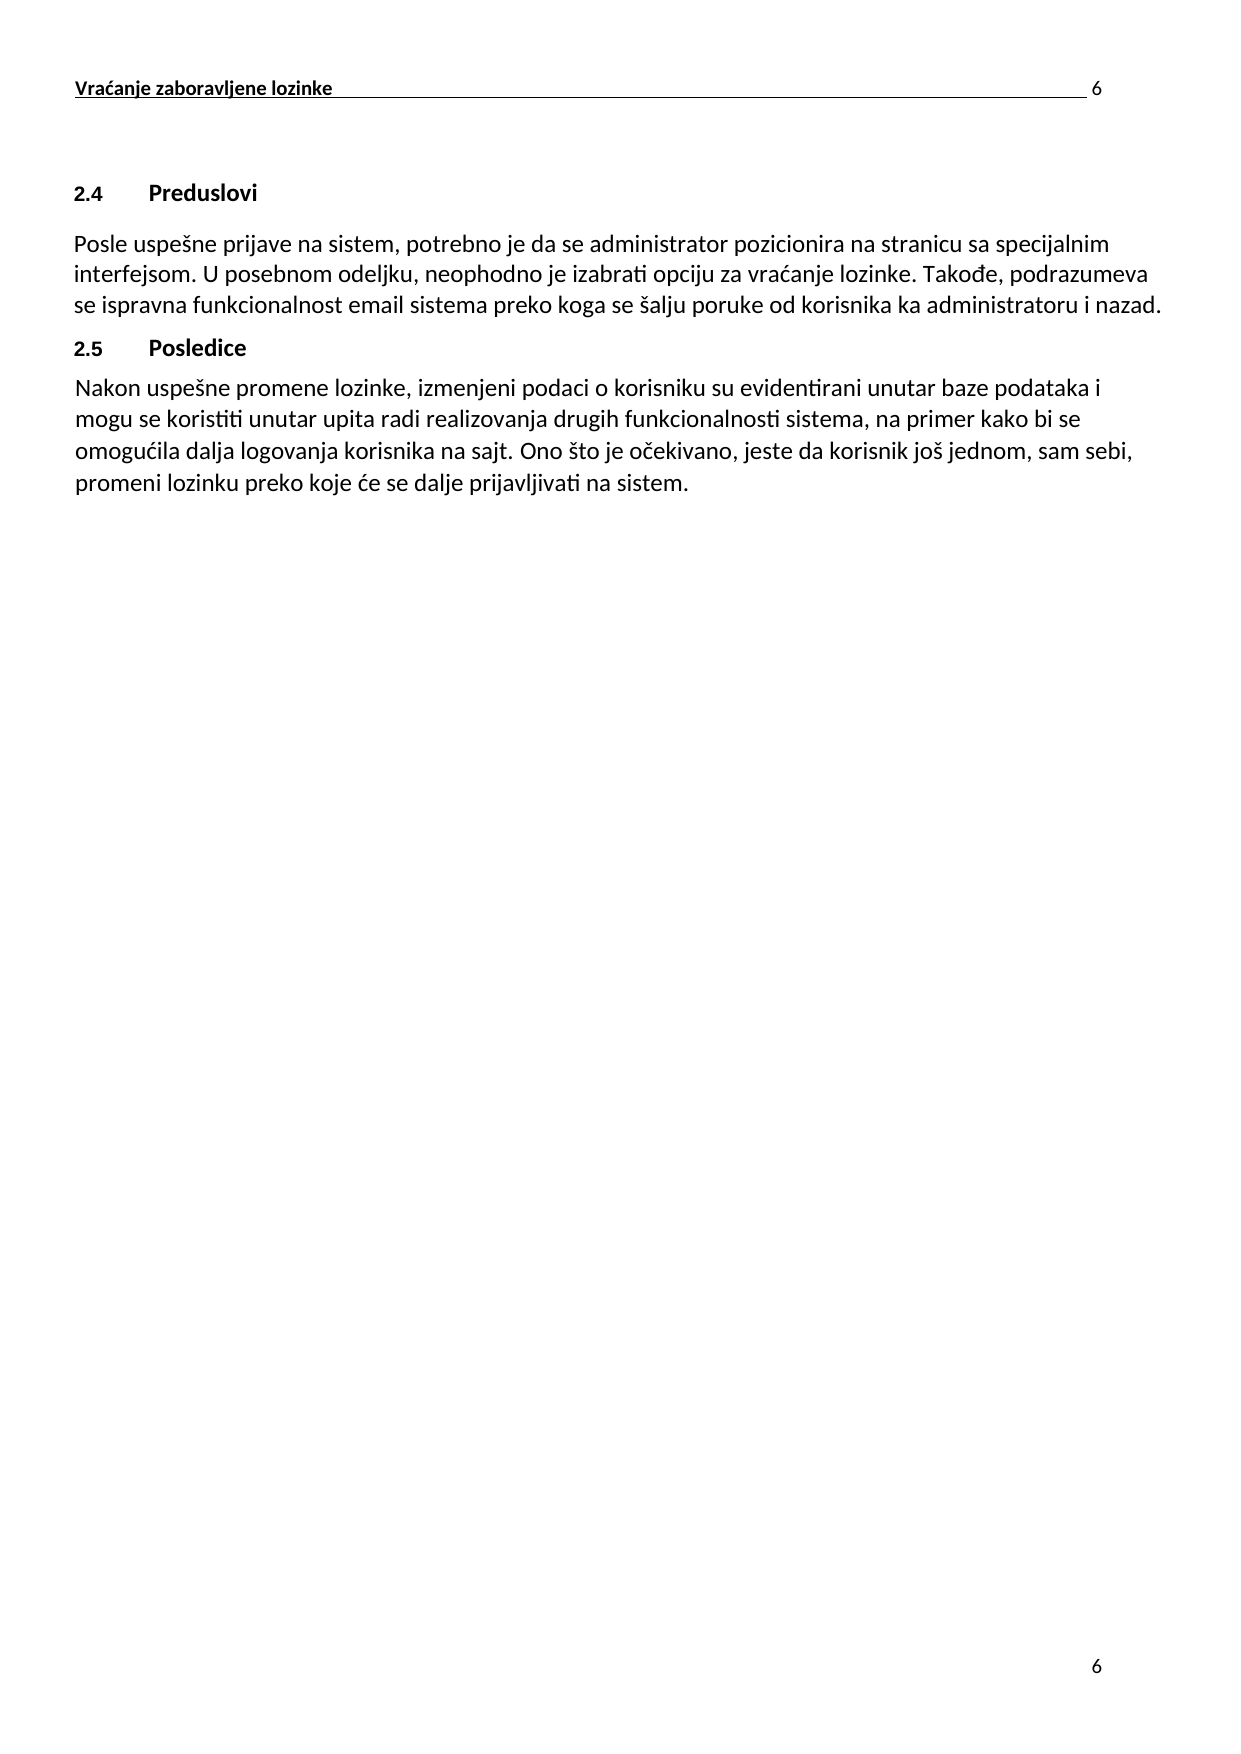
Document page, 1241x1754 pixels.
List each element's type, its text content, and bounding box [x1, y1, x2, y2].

subtitle Preduslovi [73, 177, 1165, 208]
text Posle uspešne prijave na sistem, potrebno je da se administrator pozicionira na stranicu sa specijalnim interfejsom. U posebnom odeljku, neophodno je izabrati opciju za vraćanje lozinke. Takođe, podrazumeva se ispravna funkcionalnost email sistema preko koga se šalju poruke od korisnika ka administratoru i nazad. [73, 228, 1165, 319]
subtitle Posledice [73, 332, 1165, 363]
text Nakon uspešne promene lozinke, izmenjeni podaci o korisniku su evidentirani unutar baze podataka i mogu se koristiti unutar upita radi realizovanja drugih funkcionalnosti sistema, na primer kako bi se omogućila dalja logovanja korisnika na sajt. Ono što je očekivano, jeste da korisnik još jednom, sam sebi, promeni lozinku preko koje će se dalje prijavljivati na sistem. [75, 372, 1165, 497]
